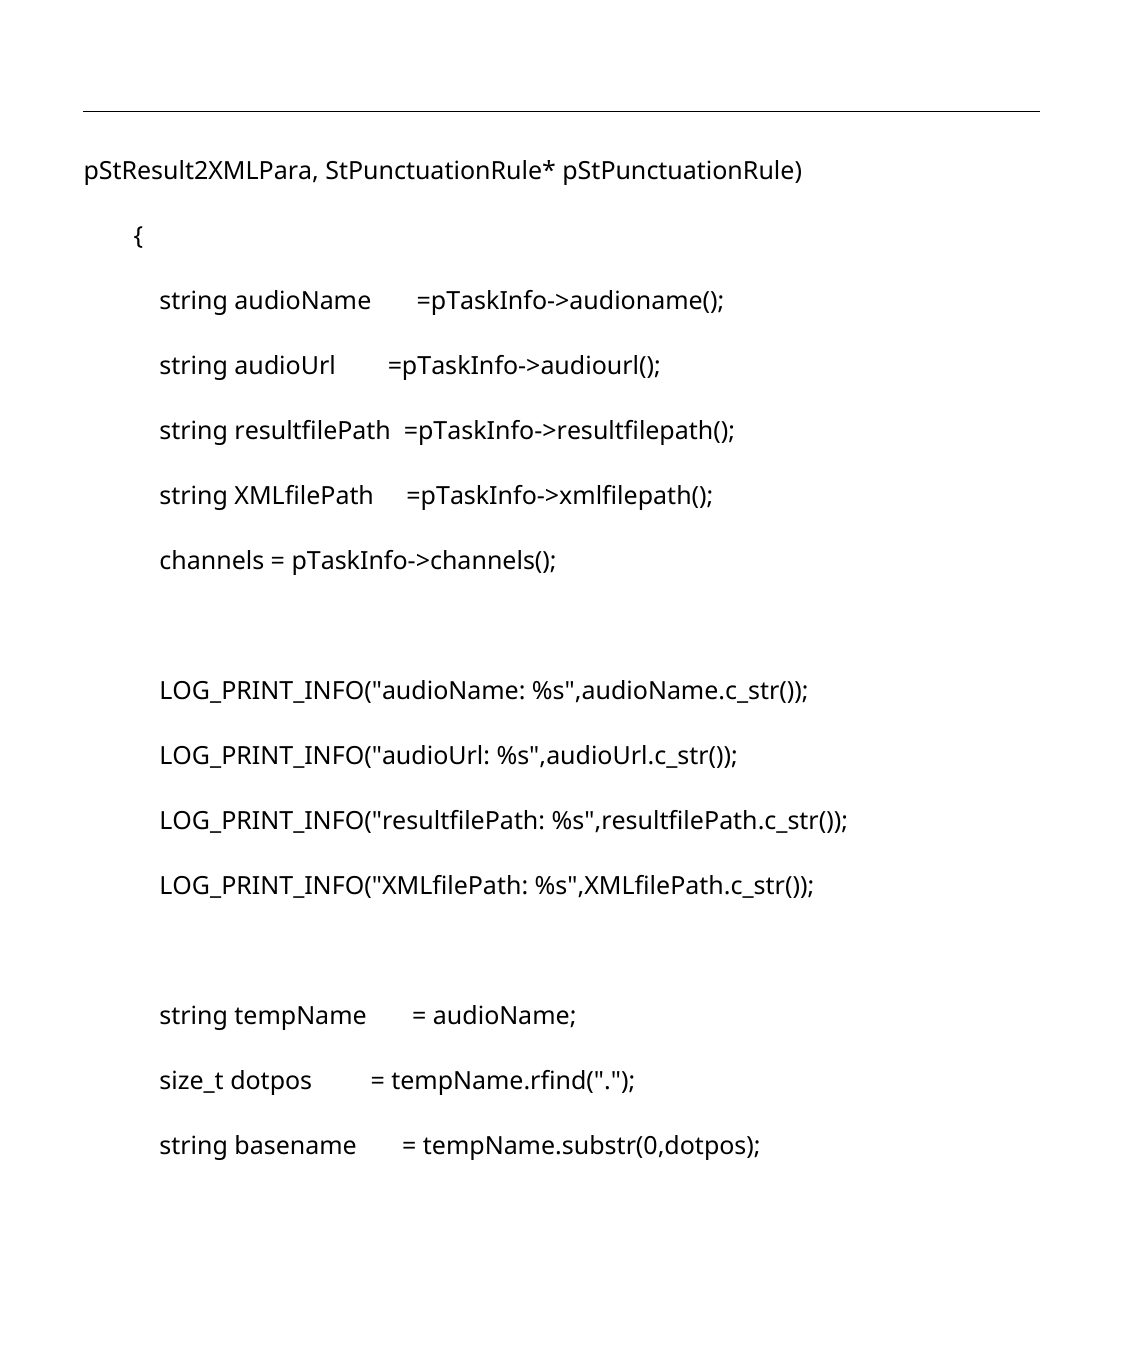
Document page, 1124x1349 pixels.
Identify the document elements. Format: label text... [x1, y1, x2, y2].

list LOG_PRINT_INFO("audioName: %s",audioName.c_str()); [83, 658, 1040, 723]
list size_t dotpos = tempName.rfind("."); [83, 1048, 1040, 1113]
list channels = pTaskInfo->channels(); [83, 528, 1040, 593]
list LOG_PRINT_INFO("resultfilePath: %s",resultfilePath.c_str()); [83, 788, 1040, 853]
list LOG_PRINT_INFO("audioUrl: %s",audioUrl.c_str()); [83, 723, 1040, 788]
list string XMLfilePath =pTaskInfo->xmlfilepath(); [83, 463, 1040, 528]
list string tempName = audioName; [83, 983, 1040, 1048]
list string audioUrl =pTaskInfo->audiourl(); [83, 333, 1040, 398]
list string resultfilePath =pTaskInfo->resultfilepath(); [83, 398, 1040, 463]
list { [83, 203, 1040, 268]
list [83, 138, 1040, 203]
list LOG_PRINT_INFO("XMLfilePath: %s",XMLfilePath.c_str()); [83, 853, 1040, 918]
list string audioName =pTaskInfo->audioname(); [83, 268, 1040, 333]
list string basename = tempName.substr(0,dotpos); [83, 1113, 1040, 1178]
